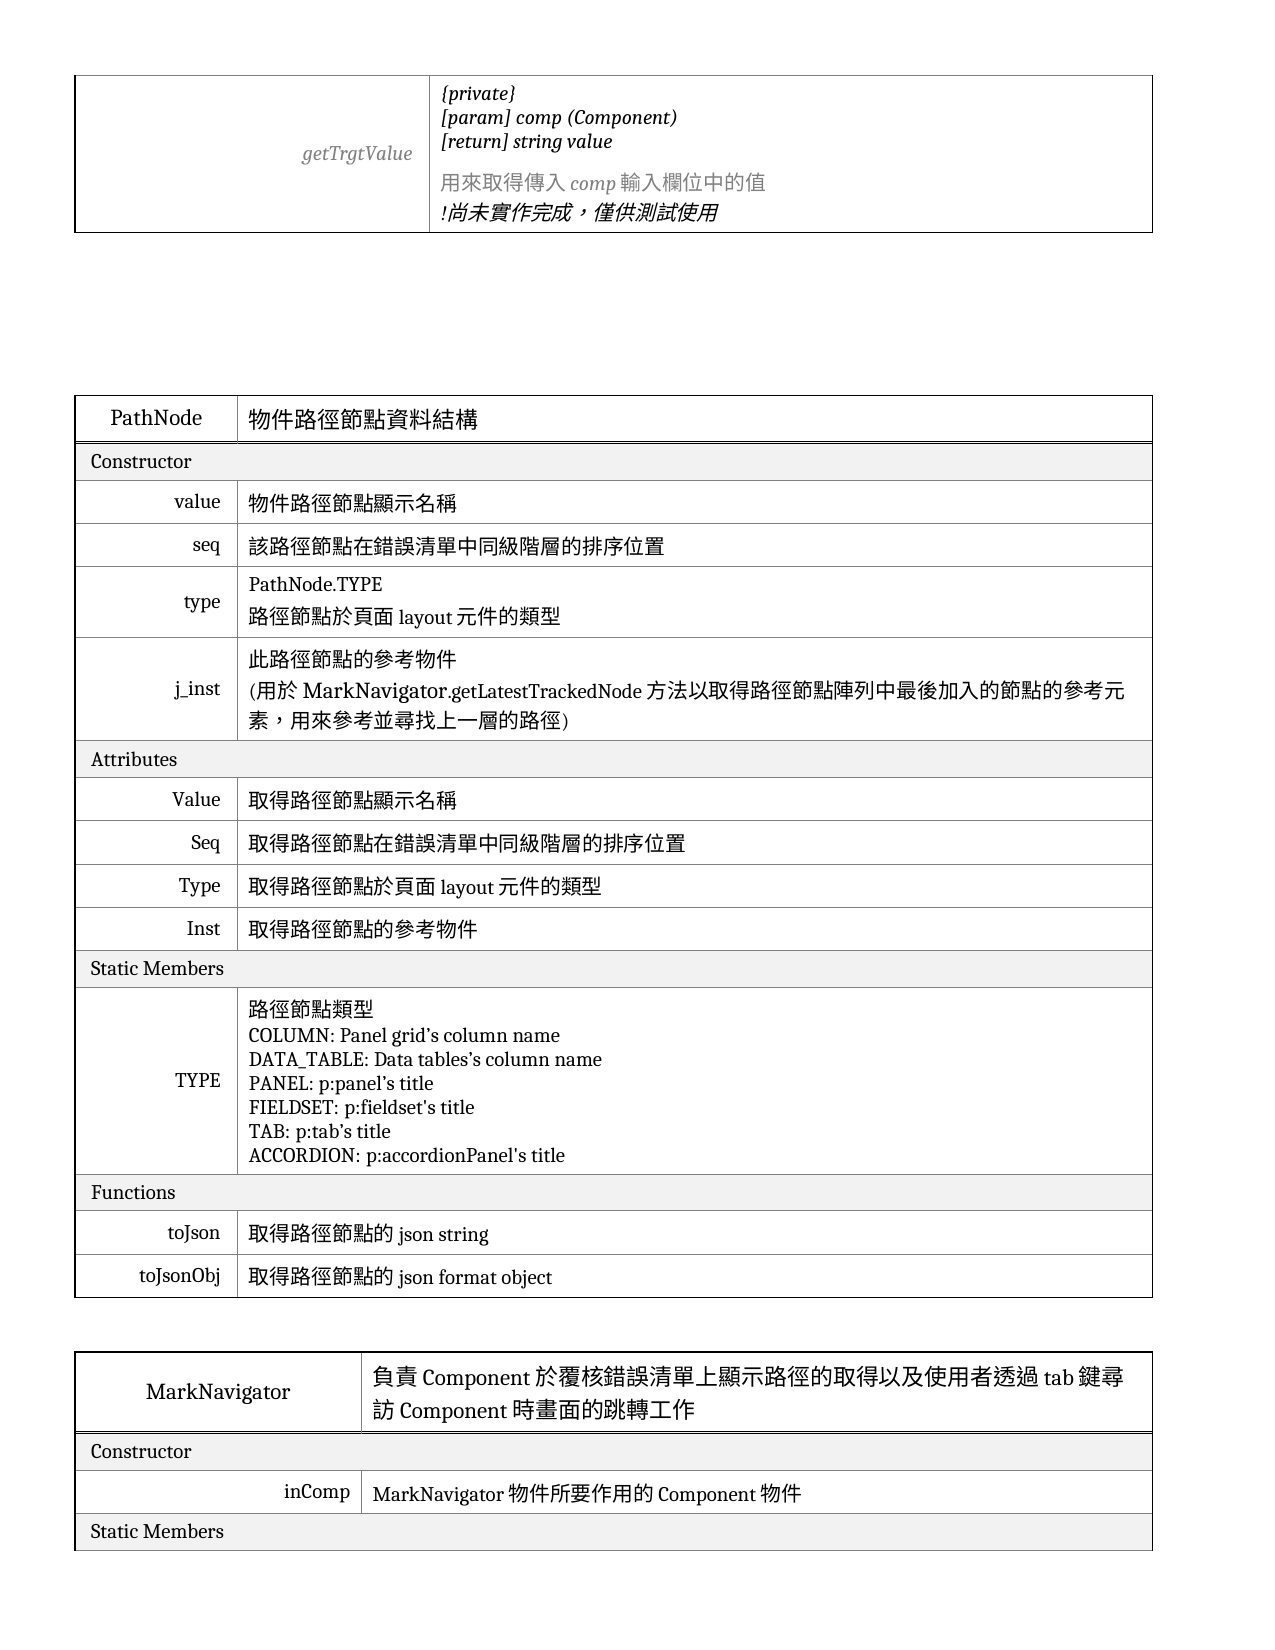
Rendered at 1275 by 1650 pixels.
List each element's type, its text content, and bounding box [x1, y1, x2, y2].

table_cell TYPE [76, 988, 237, 1173]
table_cell getTrgtValue [76, 76, 429, 232]
table_cell j_inst [76, 638, 237, 740]
table_cell Constructor [76, 444, 1152, 480]
table_cell toJson [76, 1211, 237, 1253]
table_cell 取得路徑節點的參考物件 [238, 908, 1152, 950]
table_cell Static Members [76, 1514, 1152, 1550]
table_cell Static Members [76, 951, 1152, 987]
table_cell Type [76, 865, 237, 907]
table_header PathNode [76, 396, 237, 441]
table_cell type [76, 567, 237, 637]
table_cell 該路徑節點在錯誤清單中同級階層的排序位置 [238, 524, 1152, 566]
table_cell {private} [param] comp (Component) [return] string value 用來取得傳入comp輸入欄位中的值 !尚未實作完成，僅供測試使用 [430, 76, 1152, 232]
table_cell Seq [76, 821, 237, 863]
table_cell 物件路徑節點顯示名稱 [238, 481, 1152, 523]
table_cell 此路徑節點的參考物件 (用於MarkNavigator.getLatestTrackedNode方法以取得路徑節點陣列中最後加入的節點的參考元素，用來參考並尋找上一層的路徑) [238, 638, 1152, 740]
table_header MarkNavigator [76, 1353, 361, 1431]
table_cell Inst [76, 908, 237, 950]
table_cell 取得路徑節點在錯誤清單中同級階層的排序位置 [238, 821, 1152, 863]
table_cell Functions [76, 1175, 1152, 1210]
table_cell 取得路徑節點的json format object [238, 1255, 1152, 1297]
table_cell toJsonObj [76, 1255, 237, 1297]
table_cell MarkNavigator物件所要作用的Component物件 [362, 1471, 1152, 1513]
table_cell inComp [76, 1471, 361, 1513]
table_header 負責Component於覆核錯誤清單上顯示路徑的取得以及使用者透過tab鍵尋訪Component時畫面的跳轉工作 [362, 1353, 1152, 1431]
table_cell Value [76, 778, 237, 820]
table_cell 取得路徑節點顯示名稱 [238, 778, 1152, 820]
table_cell PathNode.TYPE 路徑節點於頁面layout元件的類型 [238, 567, 1152, 637]
table_cell value [76, 481, 237, 523]
table_cell 取得路徑節點的json string [238, 1211, 1152, 1253]
table_cell Constructor [76, 1434, 1152, 1470]
table_header 物件路徑節點資料結構 [238, 396, 1152, 441]
table_cell Attributes [76, 741, 1152, 777]
table_cell 路徑節點類型 COLUMN: Panel grid’s column name DATA_TABLE: Data tables’s column name PANEL: p:panel’s title FIELDSET: p:fieldset's title TAB: p:tab’s title ACCORDION: p:accordionPanel's title [238, 988, 1152, 1173]
table_cell seq [76, 524, 237, 566]
table_cell 取得路徑節點於頁面layout元件的類型 [238, 865, 1152, 907]
